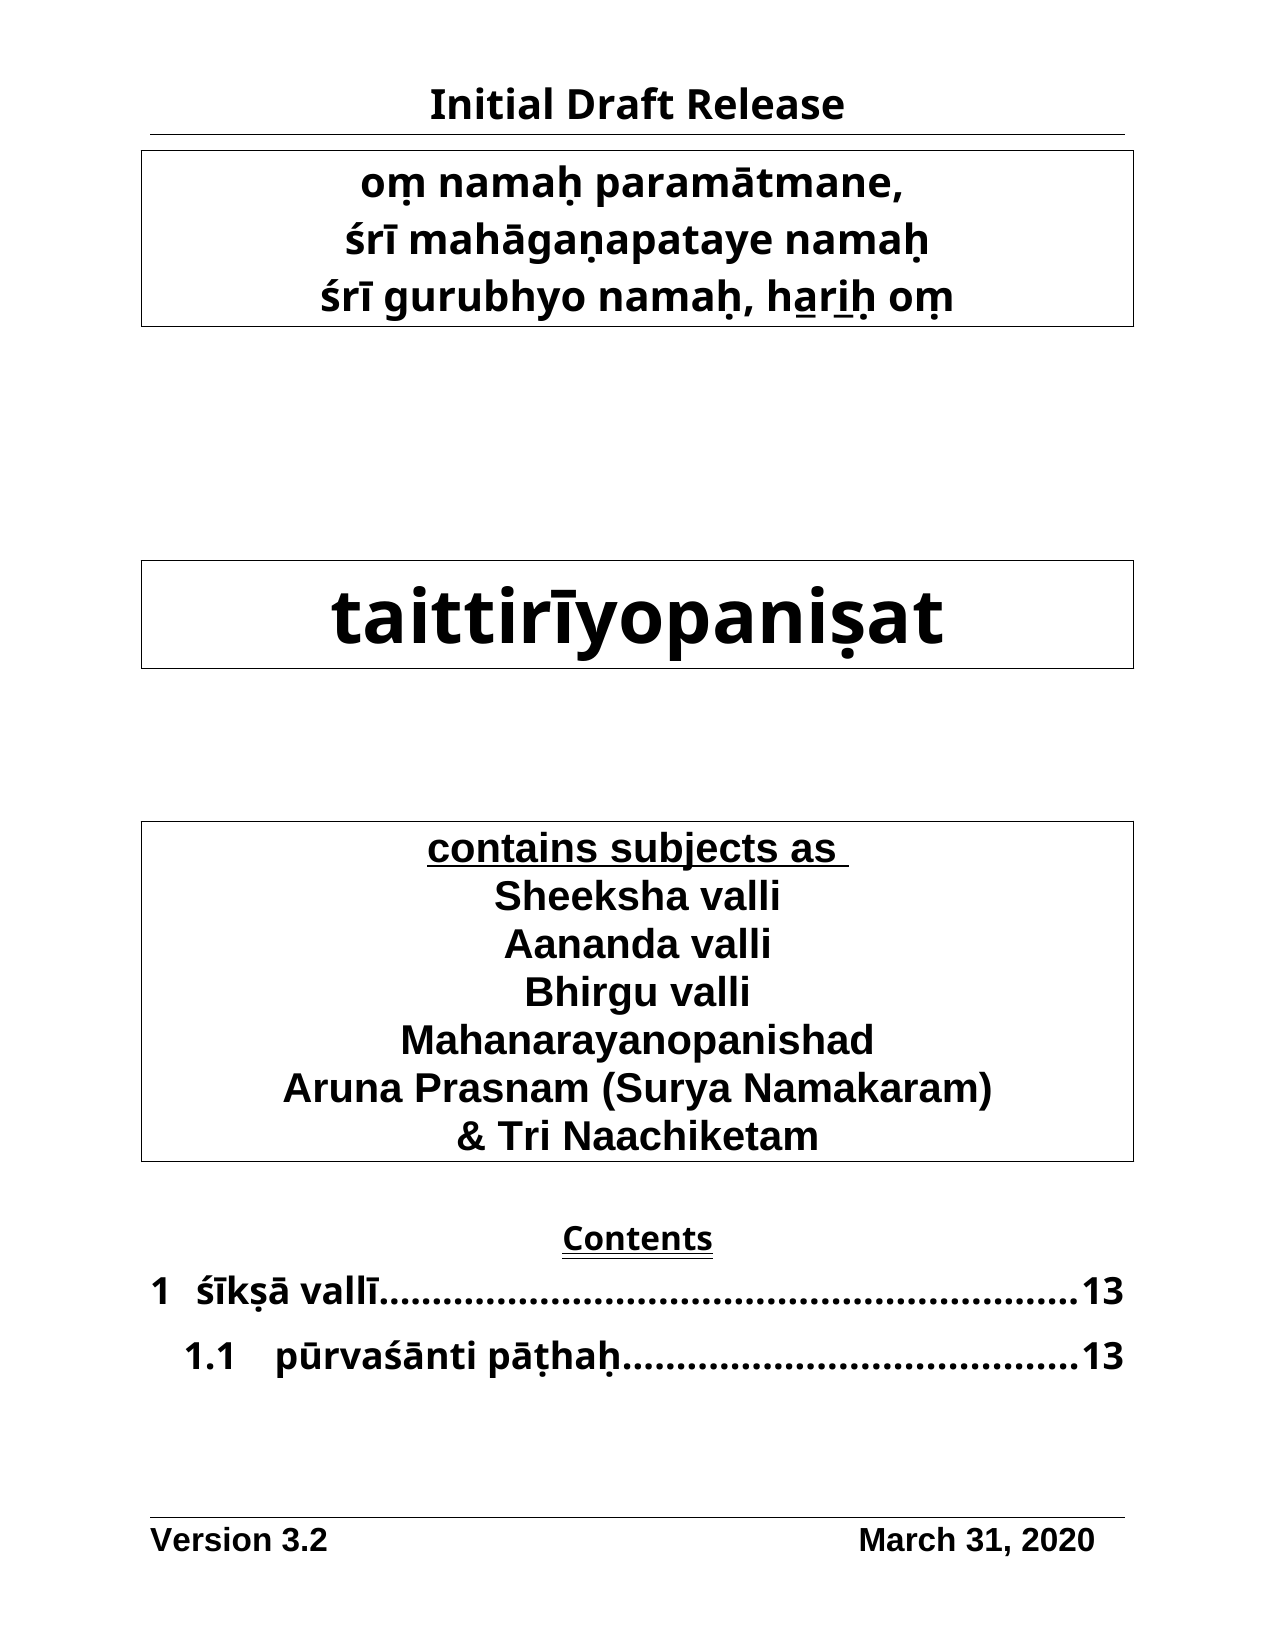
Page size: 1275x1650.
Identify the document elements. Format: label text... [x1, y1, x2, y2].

text oṃ namaḥ paramātmane, śrī mahāgaṇapataye namaḥ śrī gurubhyo namaḥ, ha̲ri̲ḥ oṃ [142, 151, 1133, 326]
text contains subjects as Sheeksha valli Aananda valli Bhirgu valli Mahanarayanopanishad Aruna Prasnam (Surya Namakaram) & Tri Naachiketam [142, 822, 1133, 1161]
text taittirīyopaniṣat [142, 561, 1133, 668]
